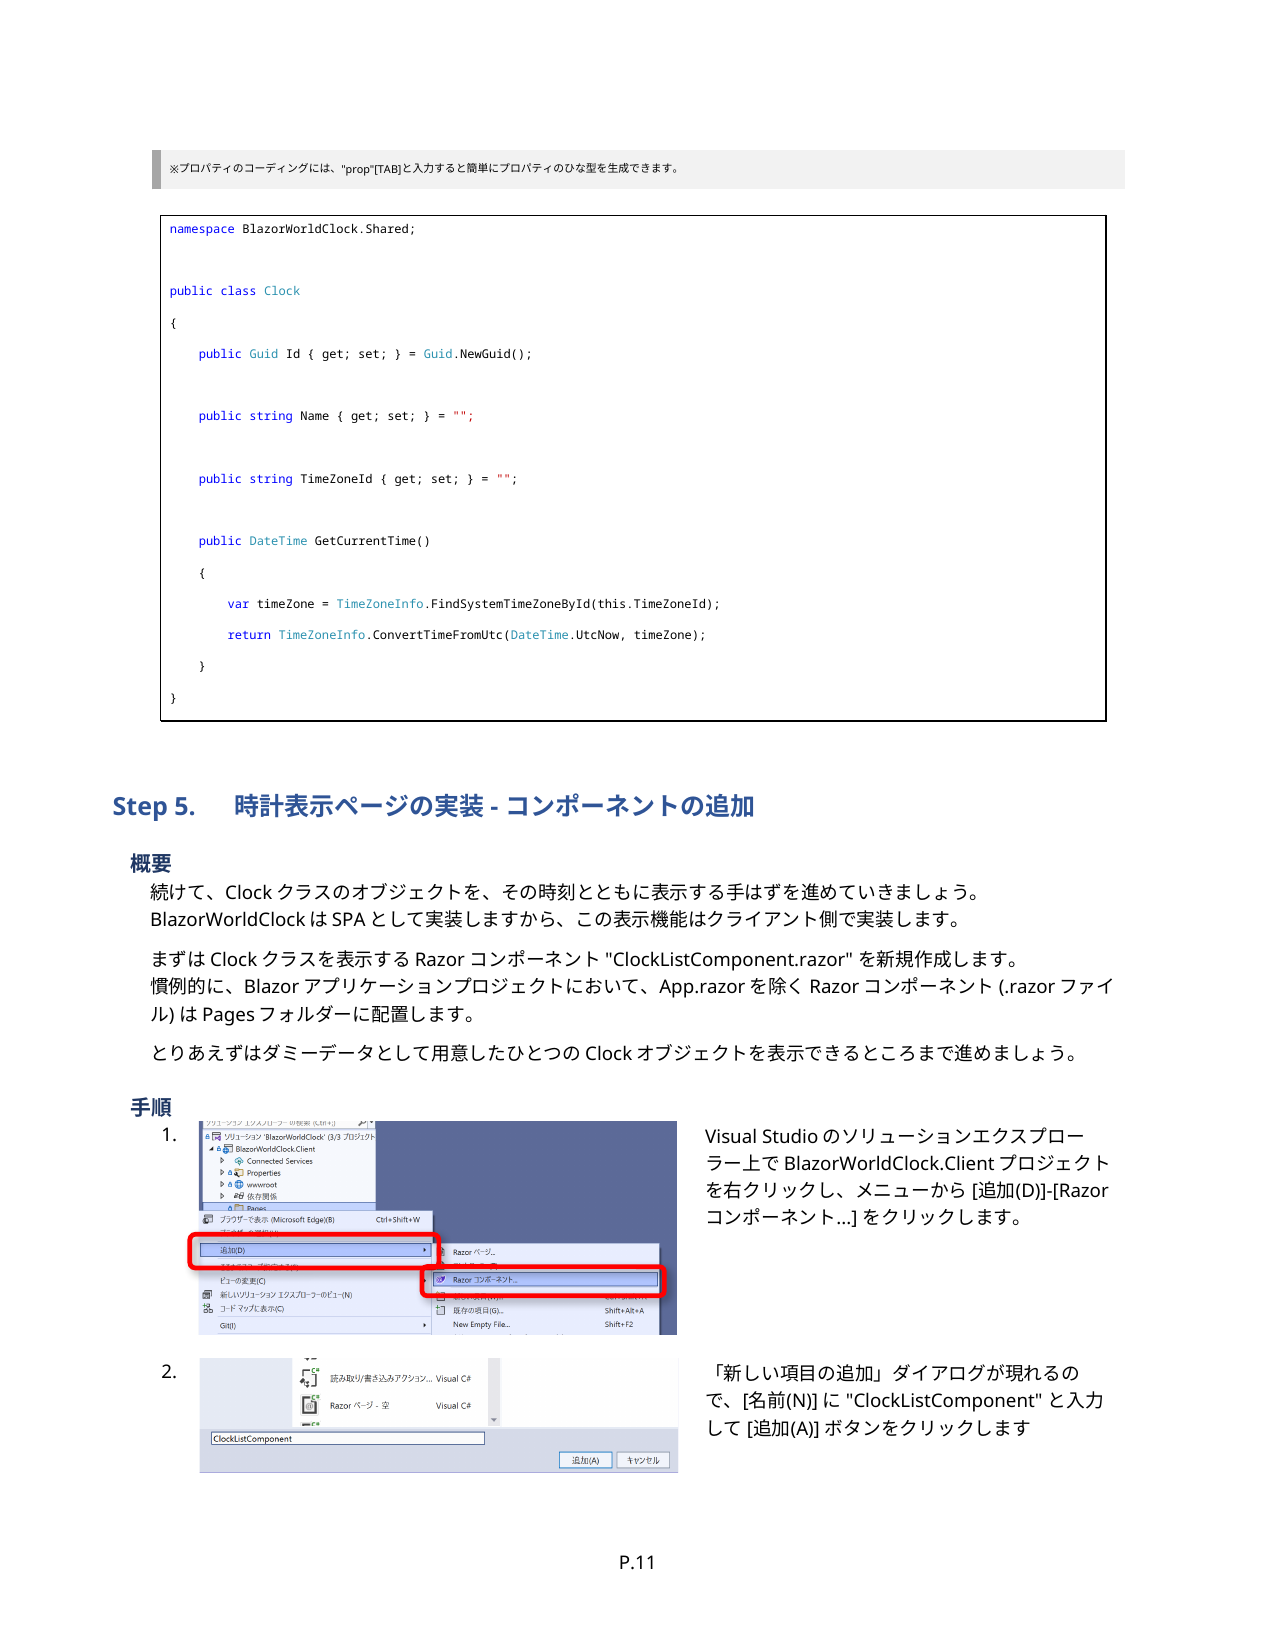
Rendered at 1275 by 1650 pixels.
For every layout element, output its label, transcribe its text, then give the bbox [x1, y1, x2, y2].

table_cell [150, 1347, 187, 1485]
subtitle Step 5. 時計表示ページの実装 - コンポーネントの追加 [112, 786, 1125, 823]
text } [161, 652, 1105, 683]
picture [198, 1237, 436, 1265]
subtitle 概要 [131, 848, 1125, 878]
text { [161, 558, 1105, 589]
text とりあえずはダミーデータとして用意したひとつのClockオブジェクトを表示できるところまで進めましょう。 [150, 1039, 1125, 1066]
text 続けて、Clockクラスのオブジェクトを、その時刻とともに表示する手はずを進めていきましょう。 BlazorWorldClockはSPAとして実装しますから、この表示機能はクライアント側で実装します。 [150, 878, 1125, 932]
text まずはClockクラスを表示するRazor コンポーネント "ClockListComponent.razor" を新規作成します。 慣例的に、Blazorアプリケーションプロジェクトにおいて、App.razorを除くRazorコンポーネント (.razorファイル) はPagesフォルダーに配置します。 [150, 945, 1125, 1026]
picture [199, 1358, 679, 1473]
text public string Name { get; set; } = ""; public string TimeZoneId { get; set; } = ""; [161, 402, 1105, 527]
table_header [188, 1121, 694, 1347]
text public DateTime GetCurrentTime() [161, 527, 1105, 558]
picture [425, 1269, 662, 1293]
table_header [150, 1121, 187, 1347]
table_cell 「新しい項目の追加」ダイアログが現れるので、[名前(N)] に "ClockListComponent" と入力して [追加(A)] ボタンをクリックします [694, 1347, 1125, 1485]
text var timeZone = TimeZoneInfo.FindSystemTimeZoneById(this.TimeZoneId); [161, 589, 1105, 621]
text ※プロパティのコーディングには、"prop"[TAB]と入力すると簡単にプロパティのひな型を生成できます。 [161, 150, 1125, 189]
subtitle 手順 [131, 1091, 1125, 1121]
text } [161, 683, 1105, 720]
table_header Visual Studioのソリューションエクスプローラー上でBlazorWorldClock.Clientプロジェクトを右クリックし、メニューから [追加(D)]-[Razorコンポーネント...] をクリックします。 [694, 1121, 1125, 1347]
table_cell [188, 1347, 694, 1485]
text namespace BlazorWorldClock.Shared; public class Clock { public Guid Id { get; set; } = Guid.NewGuid(); [161, 216, 1105, 402]
text return TimeZoneInfo.ConvertTimeFromUtc(DateTime.UtcNow, timeZone); [161, 621, 1105, 652]
picture [198, 1121, 677, 1335]
